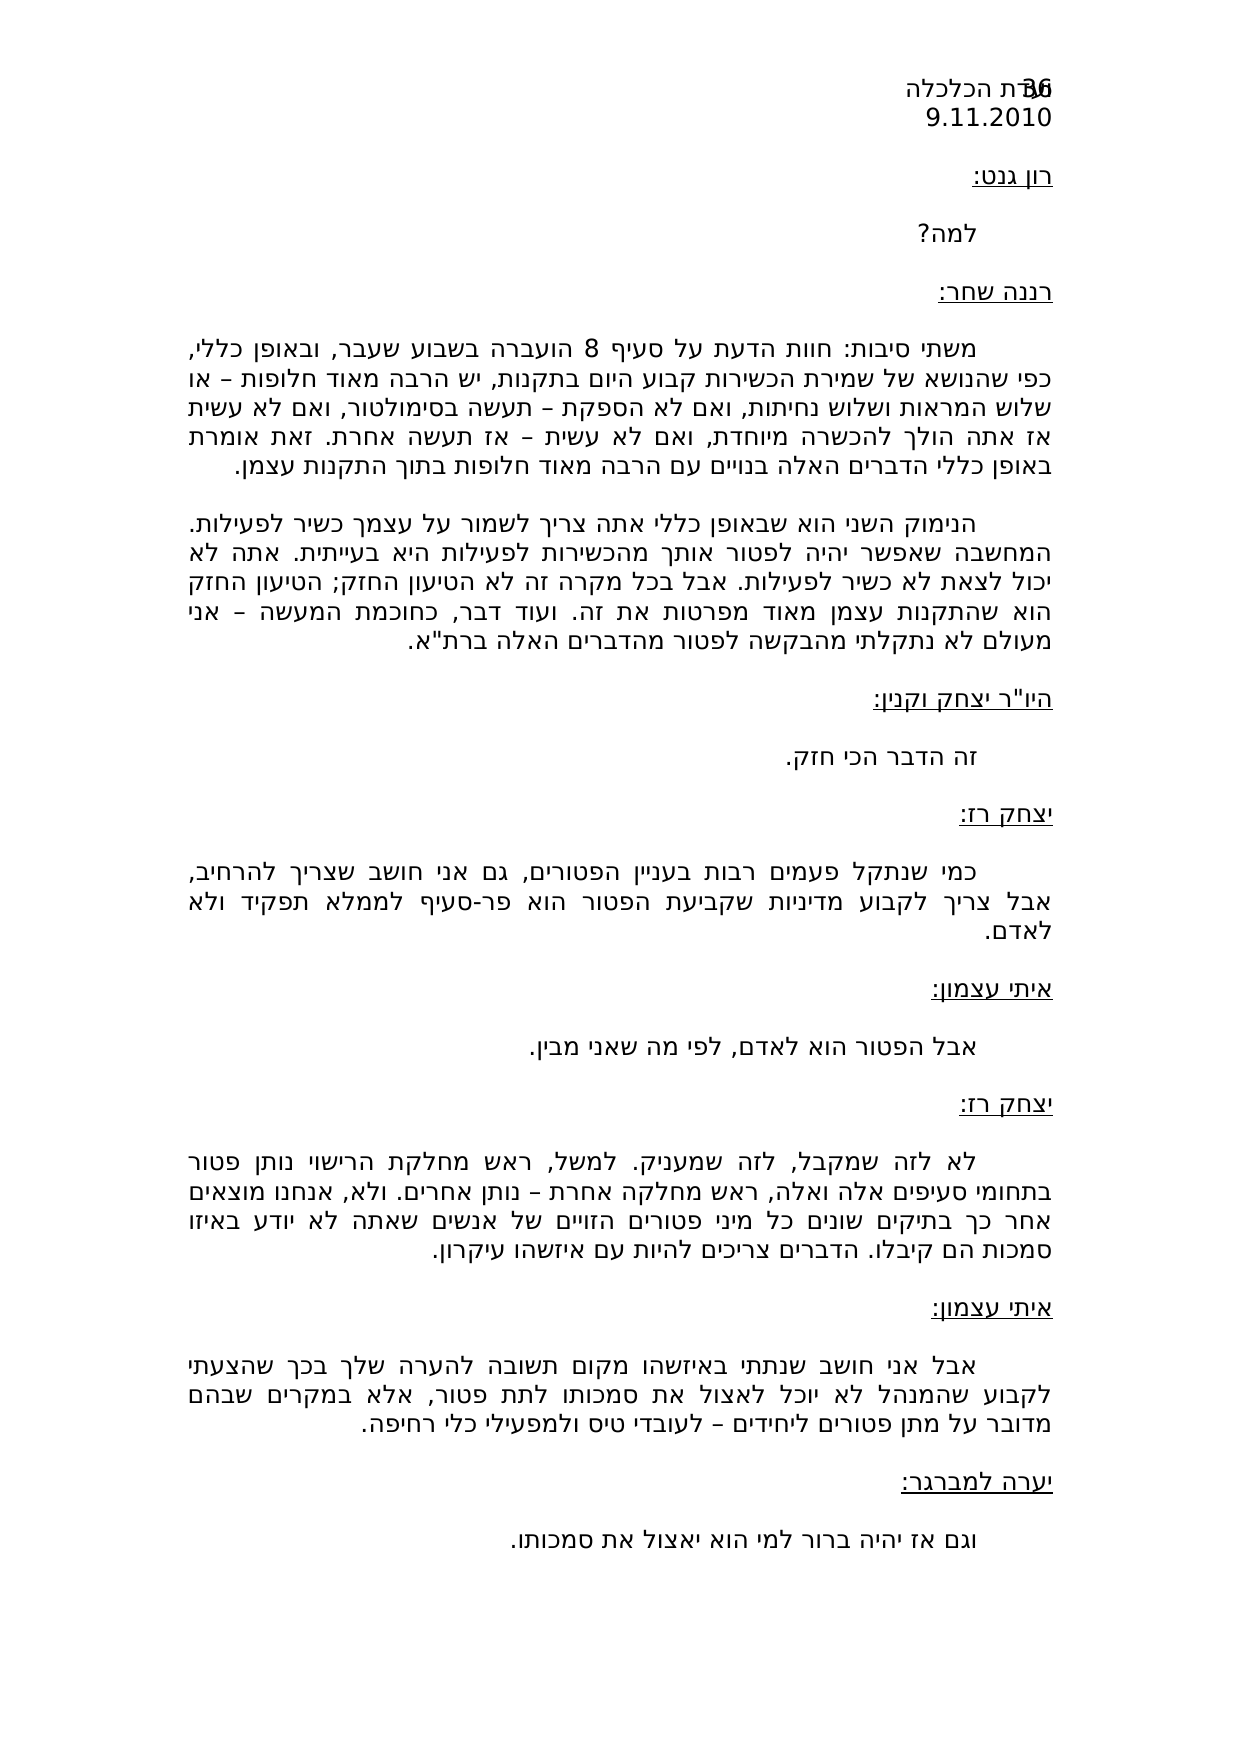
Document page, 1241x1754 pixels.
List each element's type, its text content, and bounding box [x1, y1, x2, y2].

text איתי עצמון: [187, 974, 1053, 1003]
text איתי עצמון: [187, 1293, 1053, 1322]
text יצחק רז: [187, 799, 1053, 829]
text רננה שחר: [187, 277, 1053, 306]
text היו"ר יצחק וקנין: [187, 684, 1053, 713]
text משתי סיבות: חוות הדעת על סעיף 8 הועברה בשבוע שעבר, ובאופן כללי, כפי שהנושא של שמירת הכשירות קבוע היום בתקנות, יש הרבה מאוד חלופות – או שלוש המראות ושלוש נחיתות, ואם לא הספקת – תעשה בסימולטור, ואם לא עשית אז אתה הולך להכשרה מיוחדת, ואם לא עשית – אז תעשה אחרת. זאת אומרת באופן כללי הדברים האלה בנויים עם הרבה מאוד חלופות בתוך התקנות עצמן. [187, 334, 1053, 480]
text למה? [187, 219, 1053, 248]
text הנימוק השני הוא שבאופן כללי אתה צריך לשמור על עצמך כשיר לפעילות. המחשבה שאפשר יהיה לפטור אותך מהכשירות לפעילות היא בעייתית. אתה לא יכול לצאת לא כשיר לפעילות. אבל בכל מקרה זה לא הטיעון החזק; הטיעון החזק הוא שהתקנות עצמן מאוד מפרטות את זה. ועוד דבר, כחוכמת המעשה – אני מעולם לא נתקלתי מהבקשה לפטור מהדברים האלה ברת"א. [187, 509, 1053, 655]
text כמי שנתקל פעמים רבות בעניין הפטורים, גם אני חושב שצריך להרחיב, אבל צריך לקבוע מדיניות שקביעת הפטור הוא פר-סעיף לממלא תפקיד ולא לאדם. [187, 857, 1053, 945]
text וגם אז יהיה ברור למי הוא יאצול את סמכותו. [187, 1525, 1053, 1554]
text זה הדבר הכי חזק. [187, 742, 1053, 771]
text אבל הפטור הוא לאדם, לפי מה שאני מבין. [187, 1032, 1053, 1061]
text רון גנט: [187, 161, 1053, 190]
text יערה למברגר: [187, 1467, 1053, 1496]
text יצחק רז: [187, 1089, 1053, 1119]
text אבל אני חושב שנתתי באיזשהו מקום תשובה להערה שלך בכך שהצעתי לקבוע שהמנהל לא יוכל לאצול את סמכותו לתת פטור, אלא במקרים שבהם מדובר על מתן פטורים ליחידים – לעובדי טיס ולמפעילי כלי רחיפה. [187, 1351, 1053, 1438]
text לא לזה שמקבל, לזה שמעניק. למשל, ראש מחלקת הרישוי נותן פטור בתחומי סעיפים אלה ואלה, ראש מחלקה אחרת – נותן אחרים. ולא, אנחנו מוצאים אחר כך בתיקים שונים כל מיני פטורים הזויים של אנשים שאתה לא יודע באיזו סמכות הם קיבלו. הדברים צריכים להיות עם איזשהו עיקרון. [187, 1147, 1053, 1264]
